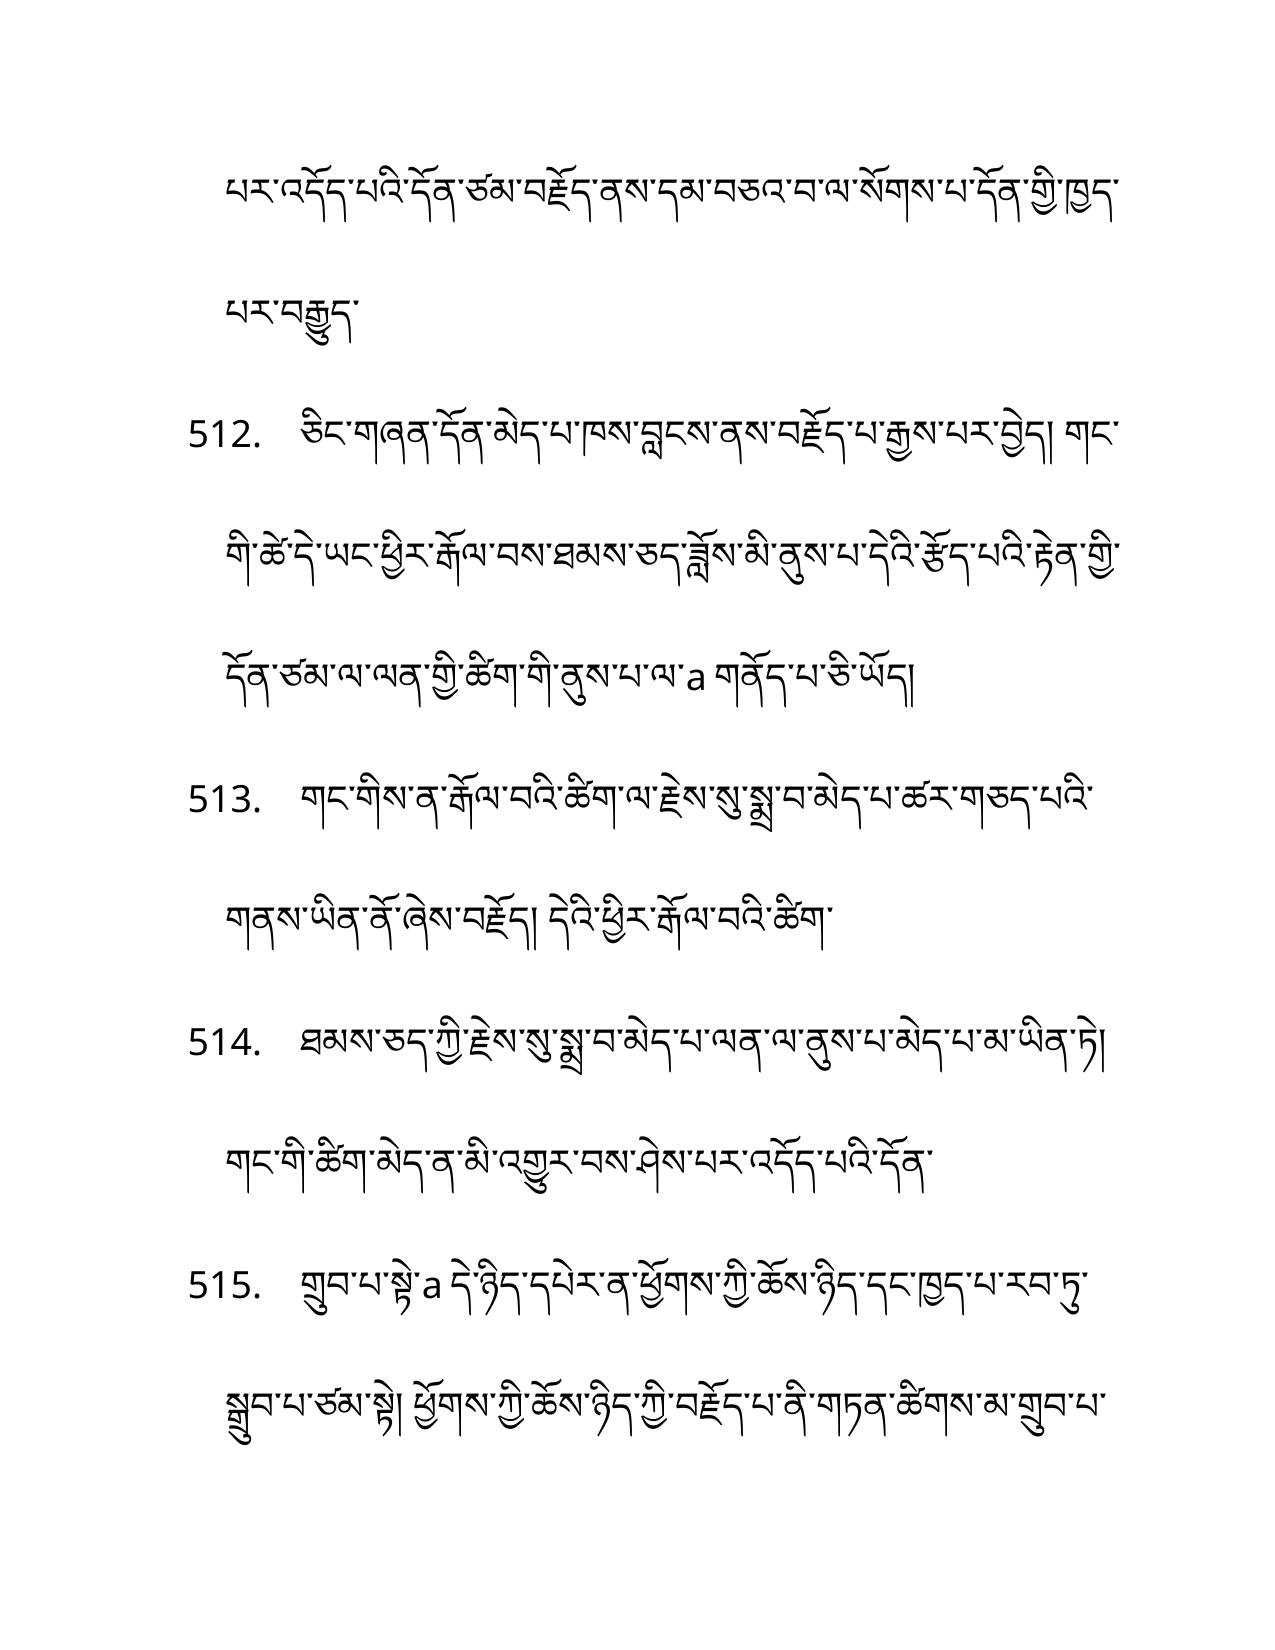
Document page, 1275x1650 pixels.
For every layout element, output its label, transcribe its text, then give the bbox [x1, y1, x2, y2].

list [187, 1243, 1125, 1470]
list གང་གིས་ན་རྒོལ་བའི་ཚིག་ལ་རྗེས་སུ་སྨྲ་བ་མེད་པ་ཚར་གཅད་པའི་གནས་ཡིན་ནོ་ཞེས་བརྗོད། དེའི་ཕྱིར་རྒོལ་བའི་ཚིག་ [187, 757, 1125, 984]
list ཐམས་ཅད་ཀྱི་རྗེས་སུ་སྨྲ་བ་མེད་པ་ལན་ལ་ནུས་པ་མེད་པ་མ་ཡིན་ཏེ། གང་གི་ཚིག་མེད་ན་མི་འགྱུར་བས་ཤེས་པར་འདོད་པའི་དོན་ [187, 1000, 1125, 1227]
list ཅིང་གཞན་དོན་མེད་པ་ཁས་བླངས་ནས་བརྗོད་པ་རྒྱས་པར་བྱེད། གང་གི་ཚེ་དེ་ཡང་ཕྱིར་རྒོལ་བས་ཐམས་ཅད་ཟློས་མི་ནུས་པ་དེའི་རྩོད་པའི་རྟེན་གྱི་དོན་ཙམ་ལ་ལན་གྱི་ཚིག་གི་ནུས་པ་ལ་aགནོད་པ་ཅི་ཡོད། [187, 393, 1125, 741]
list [187, 150, 1125, 377]
